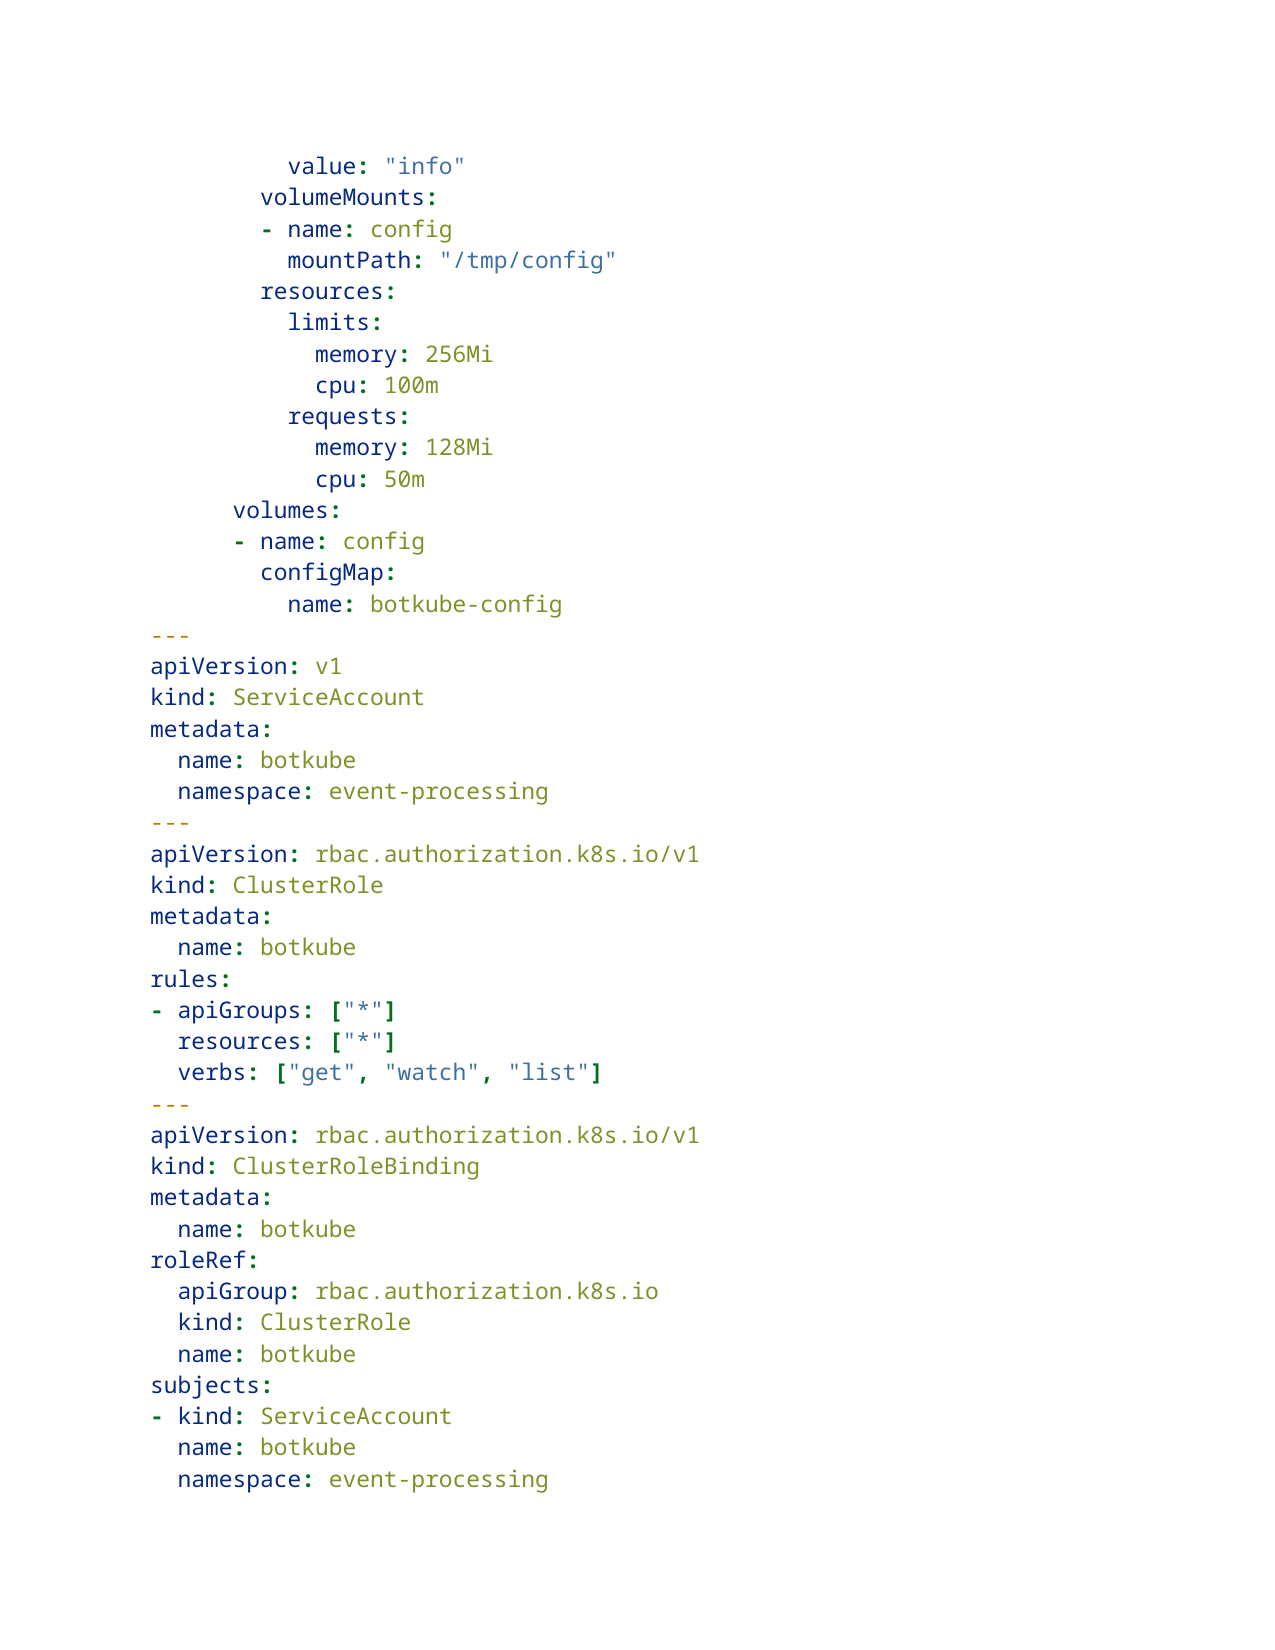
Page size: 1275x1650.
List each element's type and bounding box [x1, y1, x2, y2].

text [150, 150, 1125, 1494]
